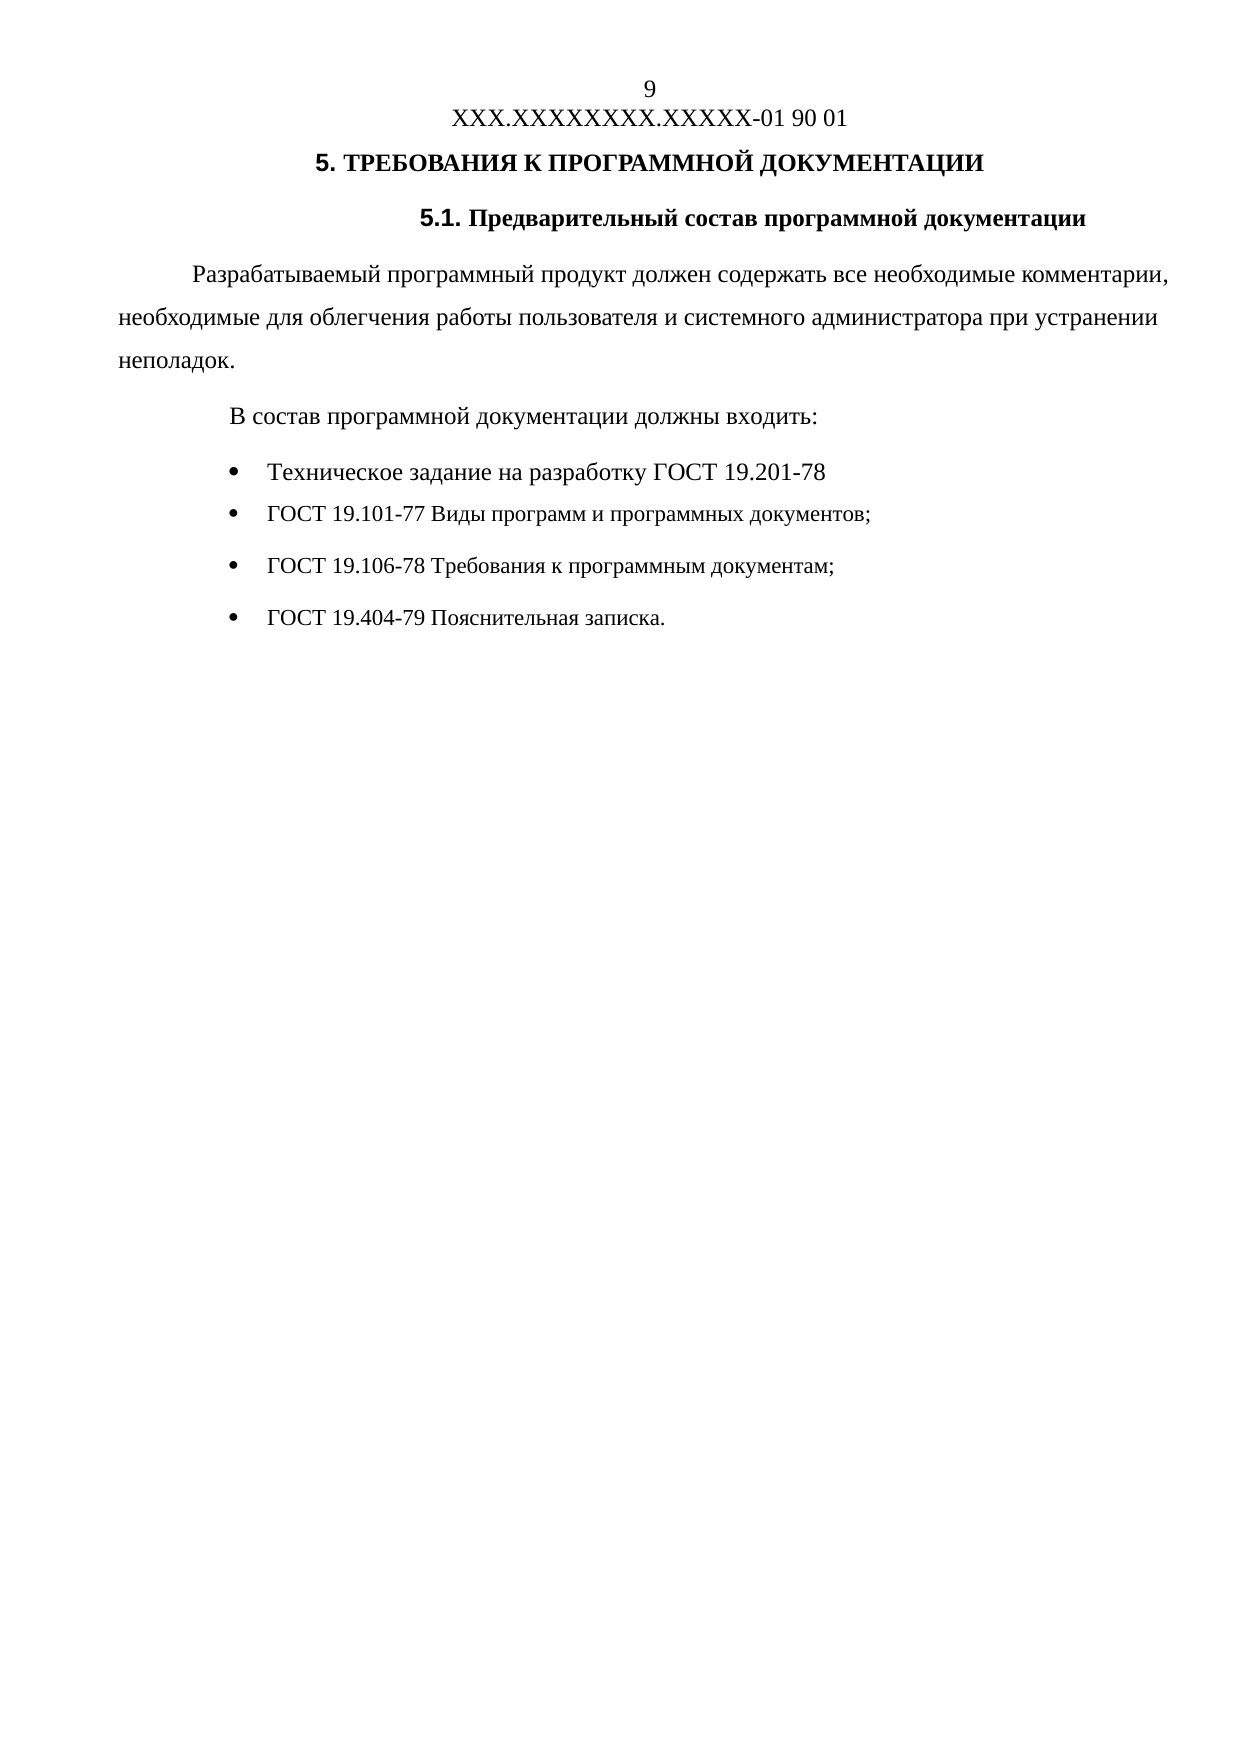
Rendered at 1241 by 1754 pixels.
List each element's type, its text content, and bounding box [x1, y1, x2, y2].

text Требования к программной документации [118, 148, 1181, 177]
text Разрабатываемый программный продукт должен содержать все необходимые комментарии, необходимые для облегчения работы пользователя и системного администратора при устранении неполадок. [118, 259, 1181, 374]
list ГОСТ 19.106-78 Требования к программным документам; [229, 552, 1181, 578]
text Предварительный состав программной документации [266, 203, 1181, 232]
text В состав программной документации должны входить: [155, 401, 1181, 430]
list ГОСТ 19.101-77 Виды программ и программных документов; [229, 500, 1181, 526]
list Техническое задание на разработку ГОСТ 19.201-78 [229, 457, 1181, 485]
list ГОСТ 19.404-79 Пояснительная записка. [229, 604, 1181, 630]
